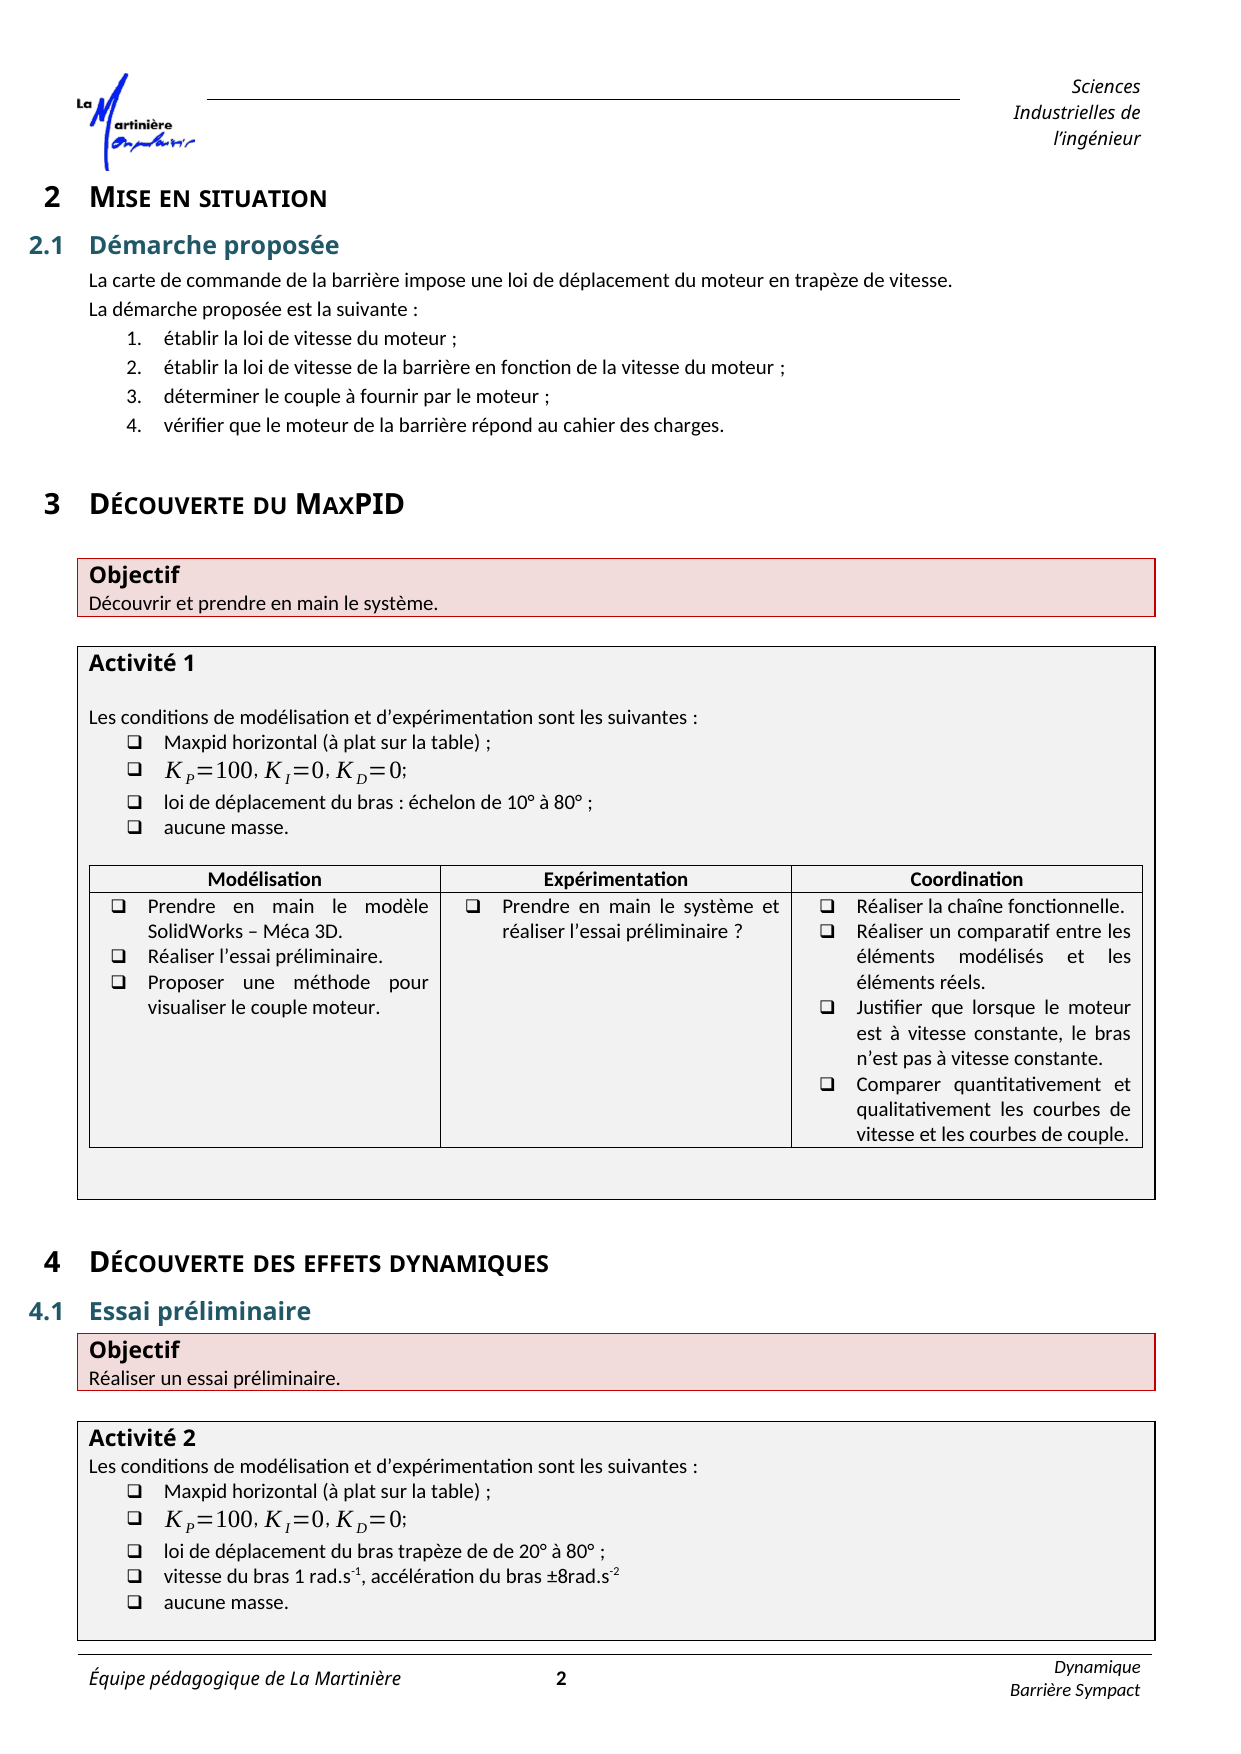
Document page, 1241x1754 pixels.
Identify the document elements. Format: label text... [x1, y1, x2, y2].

list déterminer le couple à fournir par le moteur ; [126, 383, 1152, 409]
list établir la loi de vitesse du moteur ; [126, 325, 1152, 351]
list vérifier que le moteur de la barrière répond au cahier des charges. [126, 413, 1152, 438]
subtitle Démarche proposée [29, 228, 1152, 262]
table_header Objectif Réaliser un essai préliminaire. [78, 1334, 1154, 1390]
table_header Activité 1 Les conditions de modélisation et d’expérimentation sont les suivantes : Maxpid horizontal (à plat sur la table) ; , , ; loi de déplacement du bras : échelon de 10° à 80° ; aucune masse. [78, 647, 1154, 1199]
subtitle Découverte du MaxPID [44, 483, 1152, 523]
list établir la loi de vitesse de la barrière en fonction de la vitesse du moteur ; [126, 354, 1152, 380]
table_header Objectif Découvrir et prendre en main le système. [78, 559, 1154, 616]
subtitle Essai préliminaire [29, 1293, 1152, 1328]
subtitle Mise en situation [44, 176, 1152, 216]
subtitle Découverte des effets dynamiques [44, 1242, 1152, 1281]
text La démarche proposée est la suivante : [89, 296, 1152, 321]
text La carte de commande de la barrière impose une loi de déplacement du moteur en trapèze de vitesse. [89, 267, 1152, 292]
picture [77, 73, 195, 171]
